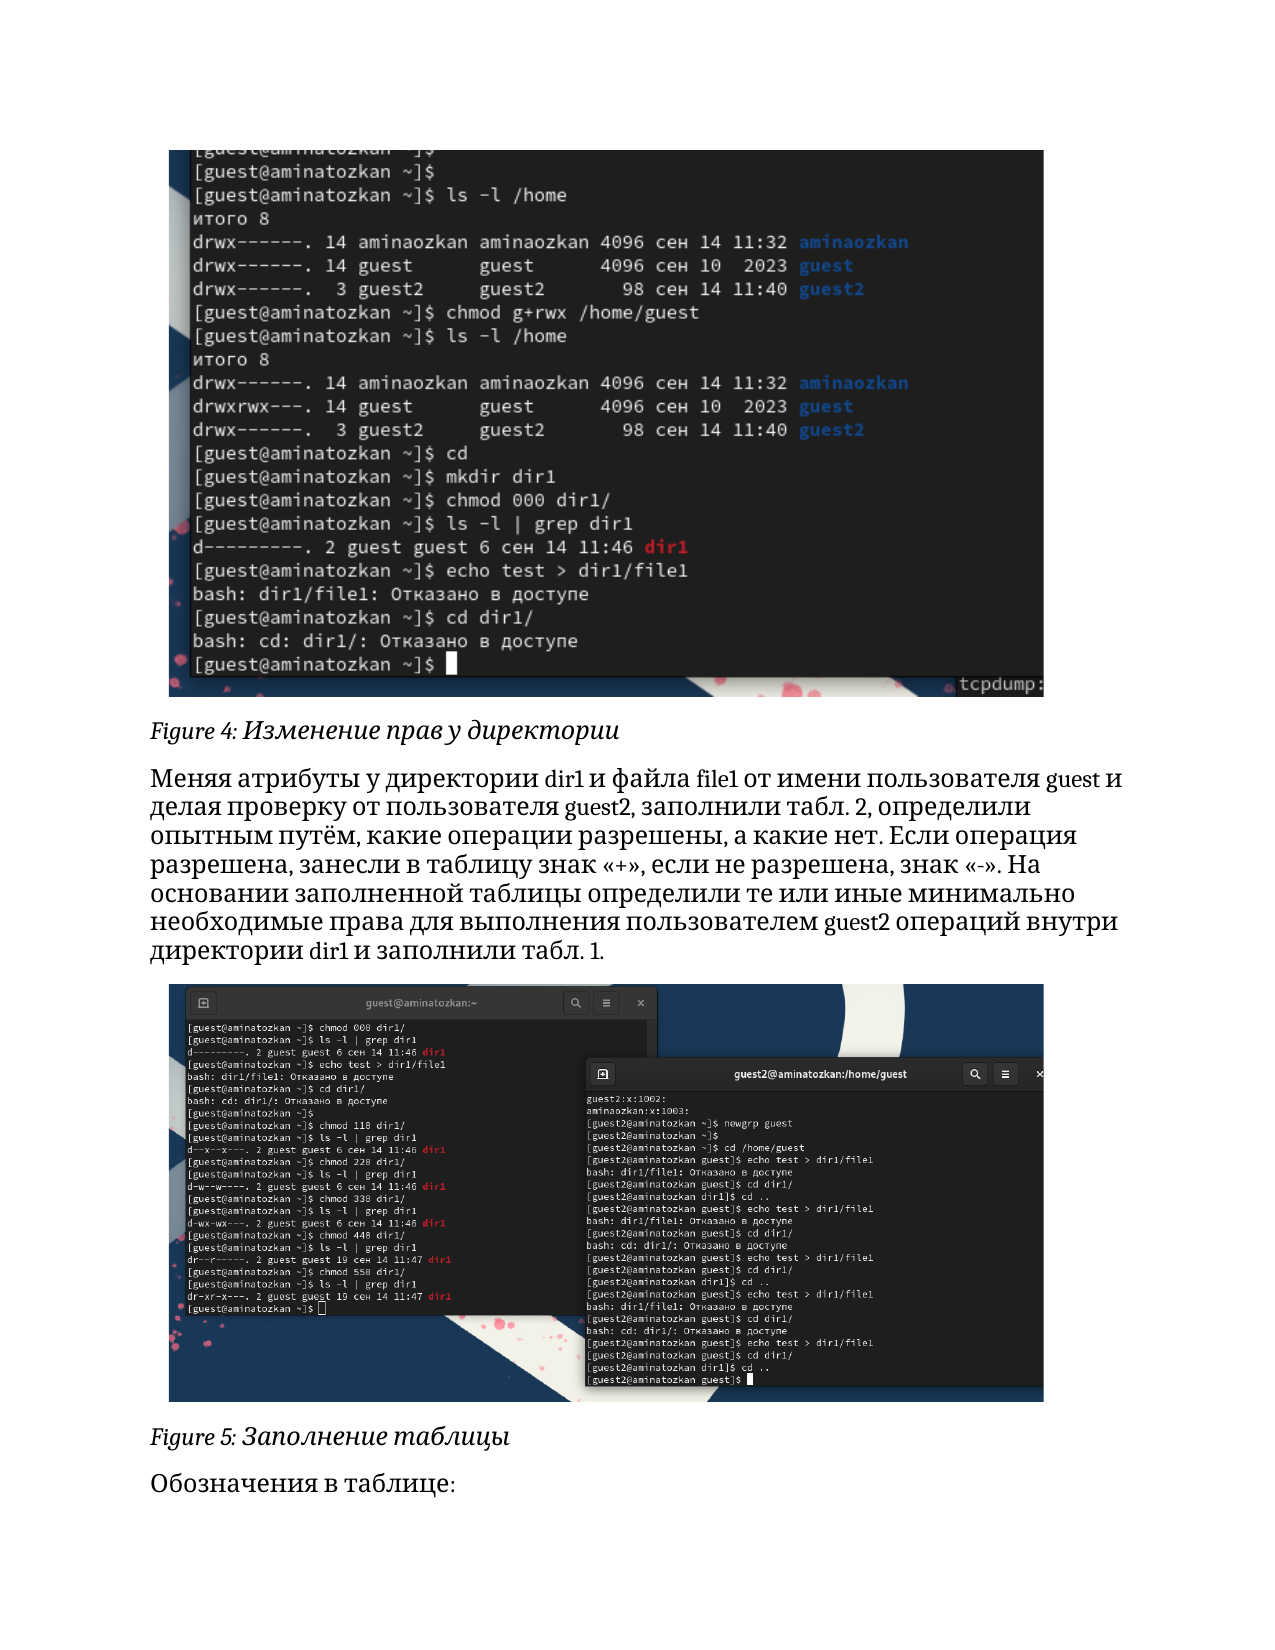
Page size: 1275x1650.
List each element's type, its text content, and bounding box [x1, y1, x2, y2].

picture [168, 984, 1044, 1402]
text Figure 4: Изменение прав у директории [150, 717, 1125, 746]
picture [168, 150, 1044, 697]
text Меняя атрибуты у директории dir1 и файла file1 от имени пользователя guest и делая проверку от пользователя guest2, заполнили табл. 2, определили опытным путём, какие операции разрешены, а какие нет. Если операция разрешена, занесли в таблицу знак «+», если не разрешена, знак «-». На основании заполненной таблицы определили те или иные минимально необходимые права для выполнения пользователем guest2 операций внутри директории dir1 и заполнили табл. 1. [150, 764, 1125, 966]
text Figure 5: Заполнение таблицы [150, 1423, 1125, 1452]
text Обозначения в таблице: [150, 1470, 1125, 1499]
